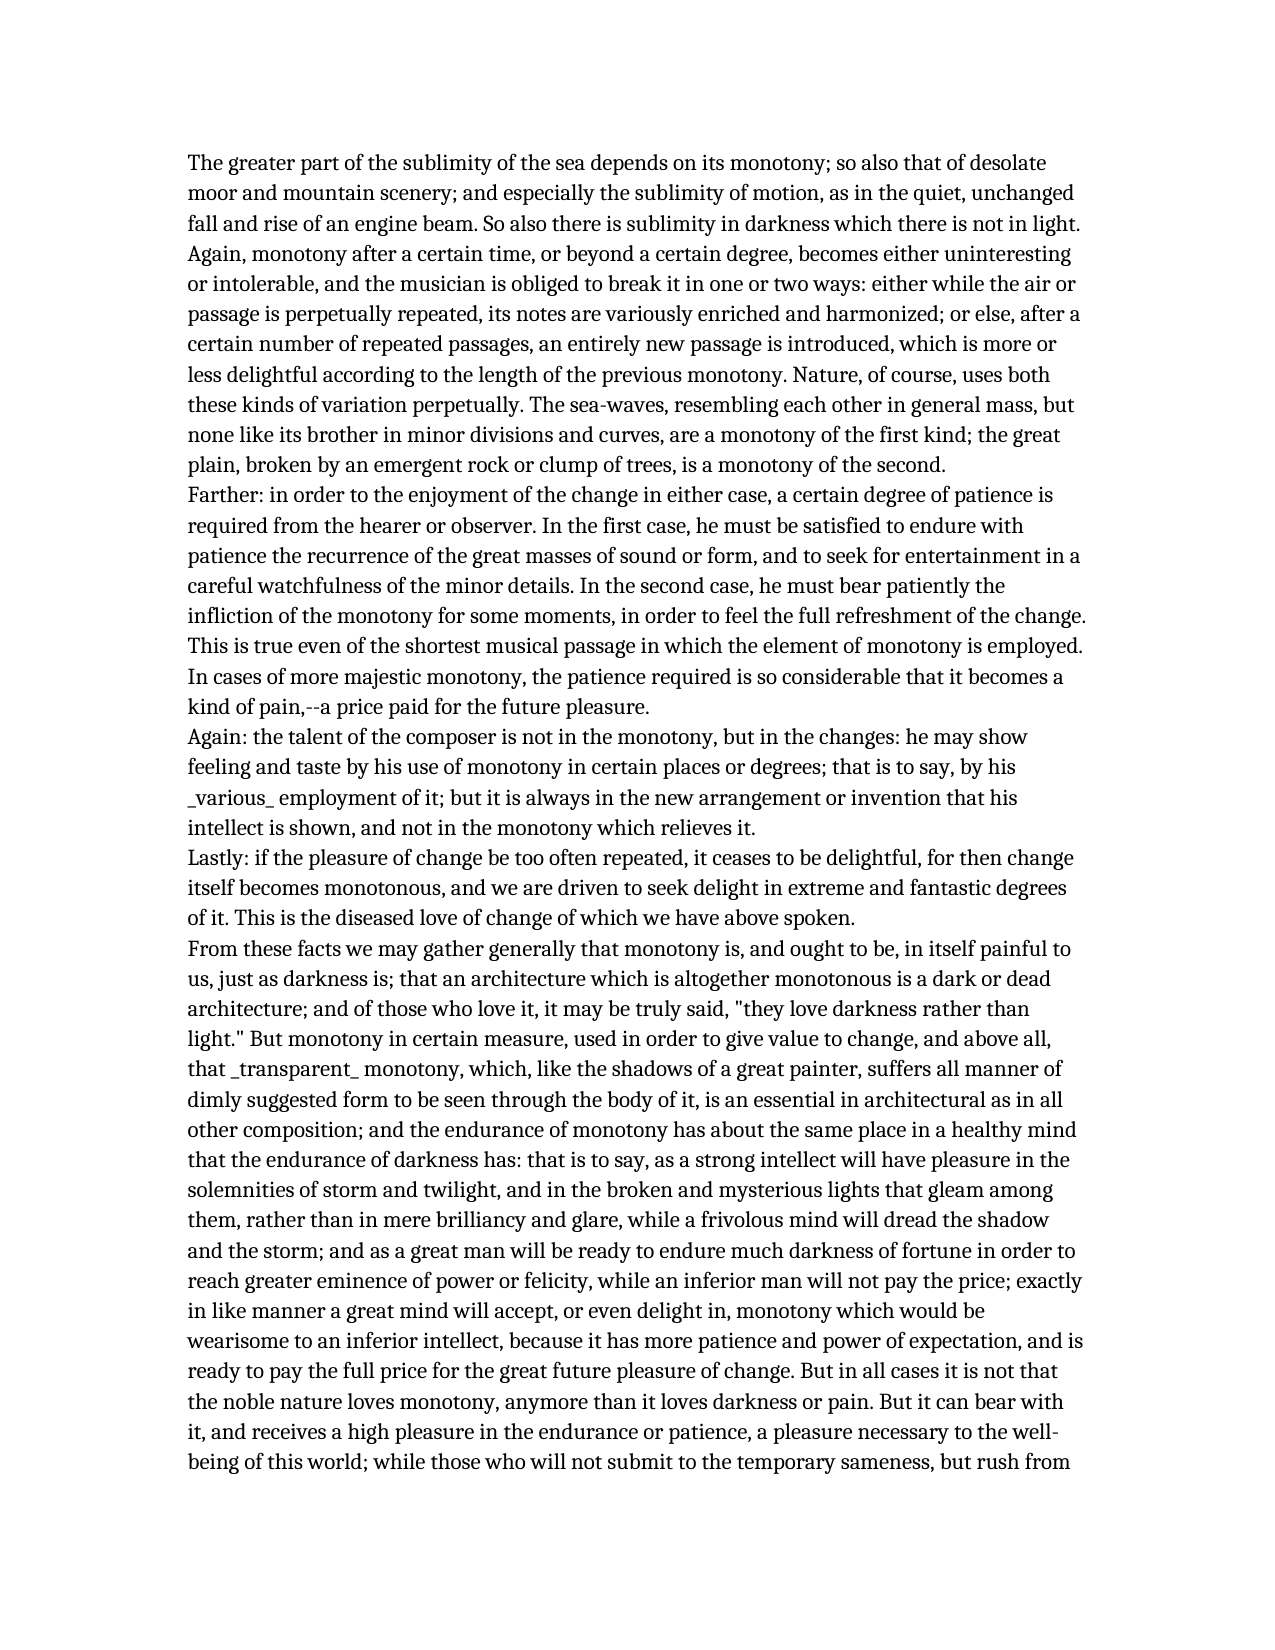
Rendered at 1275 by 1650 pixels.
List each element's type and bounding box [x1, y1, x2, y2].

text [187, 150, 1087, 1475]
